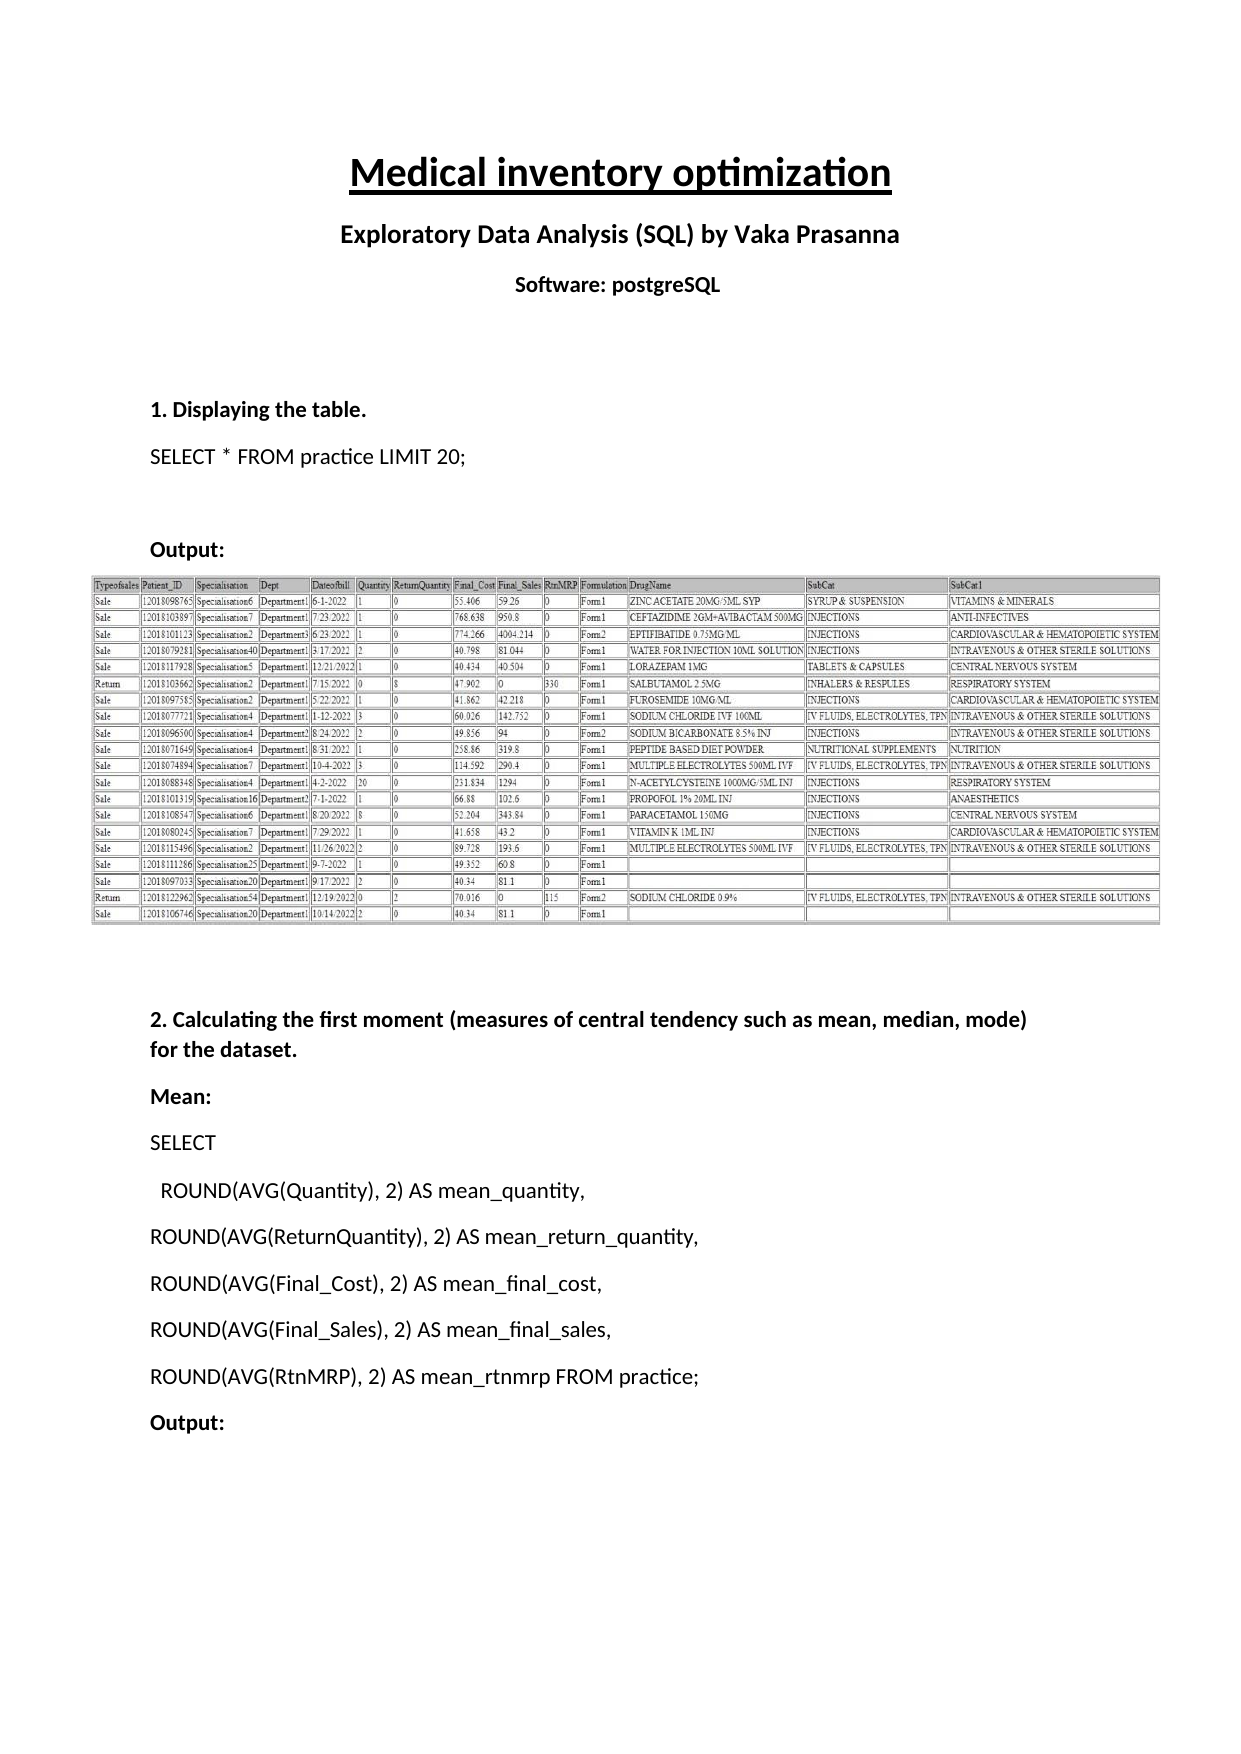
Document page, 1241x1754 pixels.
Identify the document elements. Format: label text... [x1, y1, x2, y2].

subtitle Mean: [150, 1082, 1165, 1110]
subtitle Exploratory Data Analysis (SQL) by Vaka Prasanna [338, 217, 902, 250]
text SELECT * FROM practice LIMIT 20; [150, 442, 1165, 470]
text SELECT [150, 1128, 1165, 1156]
text ROUND(AVG(Quantity), 2) AS mean_quantity, ROUND(AVG(ReturnQuantity), 2) AS mean_return_quantity, ROUND(AVG(Final_Cost), 2) AS mean_final_cost, ROUND(AVG(Final_Sales), 2) AS mean_final_sales, ROUND(AVG(RtnMRP), 2) AS mean_rtnmrp FROM practice; Output: [150, 1176, 771, 1436]
subtitle Software: postgreSQL [333, 270, 902, 298]
subtitle Medical inventory optimization [338, 146, 902, 197]
list Displaying the table. [150, 395, 1165, 423]
list Calculating the first moment (measures of central tendency such as mean, median, mode) for the dataset. [150, 1005, 1054, 1063]
subtitle Output: [150, 536, 1165, 564]
picture [91, 575, 1161, 925]
